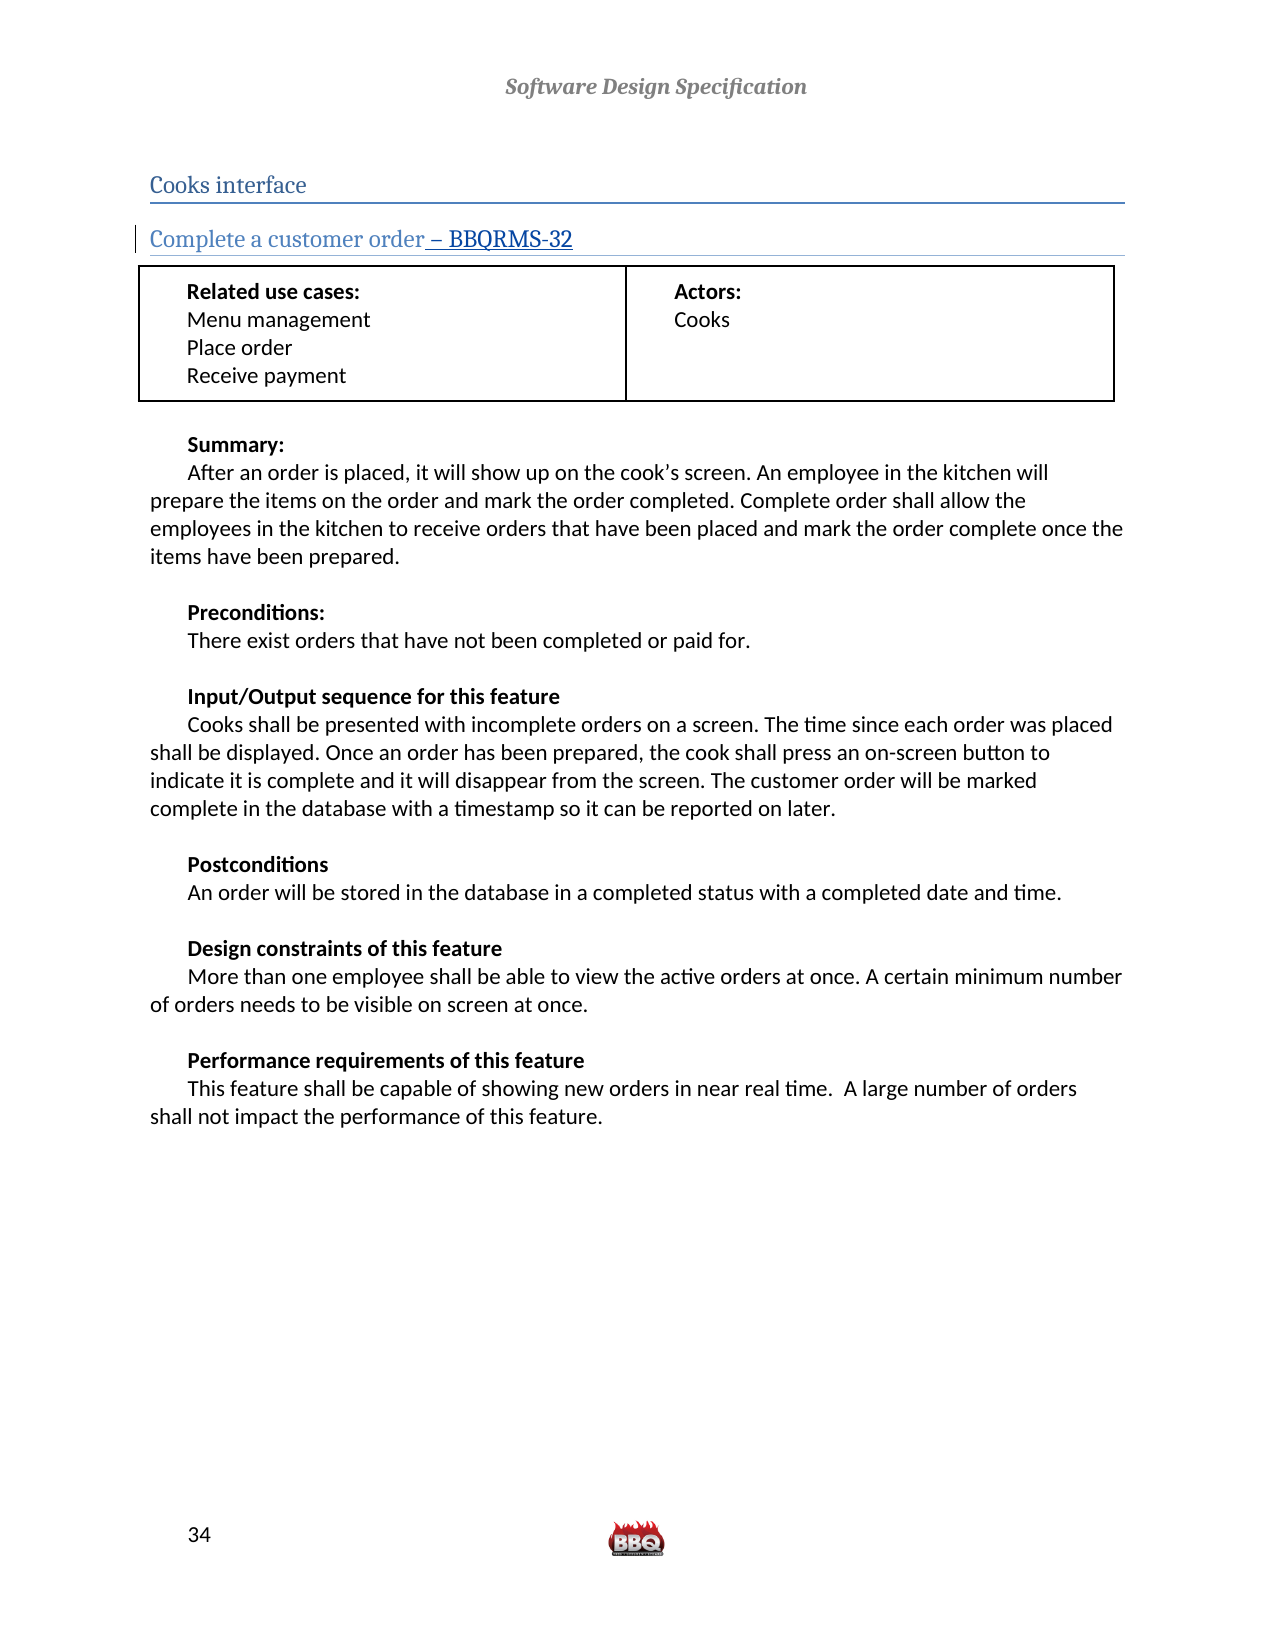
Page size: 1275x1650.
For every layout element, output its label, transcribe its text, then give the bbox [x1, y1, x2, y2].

list Performance requirements of this feature [150, 1046, 1125, 1074]
text This feature shall be capable of showing new orders in near real time. A large number of orders shall not impact the performance of this feature. [150, 1074, 1125, 1130]
text After an order is placed, it will show up on the cook’s screen. An employee in the kitchen will prepare the items on the order and mark the order completed. Complete order shall allow the employees in the kitchen to receive orders that have been placed and mark the order complete once the items have been prepared. [150, 458, 1125, 570]
text An order will be stored in the database in a completed status with a completed date and time. [150, 878, 1125, 906]
subtitle Complete a customer order [150, 224, 1125, 255]
list Input/Output sequence for this feature [150, 682, 1125, 710]
list Summary: [150, 430, 1125, 458]
text There exist orders that have not been completed or paid for. [150, 626, 1125, 654]
subtitle Cooks interface [150, 171, 1125, 202]
text More than one employee shall be able to view the active orders at once. A certain minimum number of orders needs to be visible on screen at once. [150, 962, 1125, 1018]
table_header Actors: Cooks [627, 267, 1113, 400]
list Design constraints of this feature [150, 934, 1125, 962]
list Postconditions [150, 850, 1125, 878]
picture [607, 1513, 666, 1561]
text Cooks shall be presented with incomplete orders on a screen. The time since each order was placed shall be displayed. Once an order has been prepared, the cook shall press an on-screen button to indicate it is complete and it will disappear from the screen. The customer order will be marked complete in the database with a timestamp so it can be reported on later. [150, 710, 1125, 822]
list Preconditions: [150, 598, 1125, 626]
table_header Related use cases: Menu management Place order Receive payment [140, 267, 625, 400]
